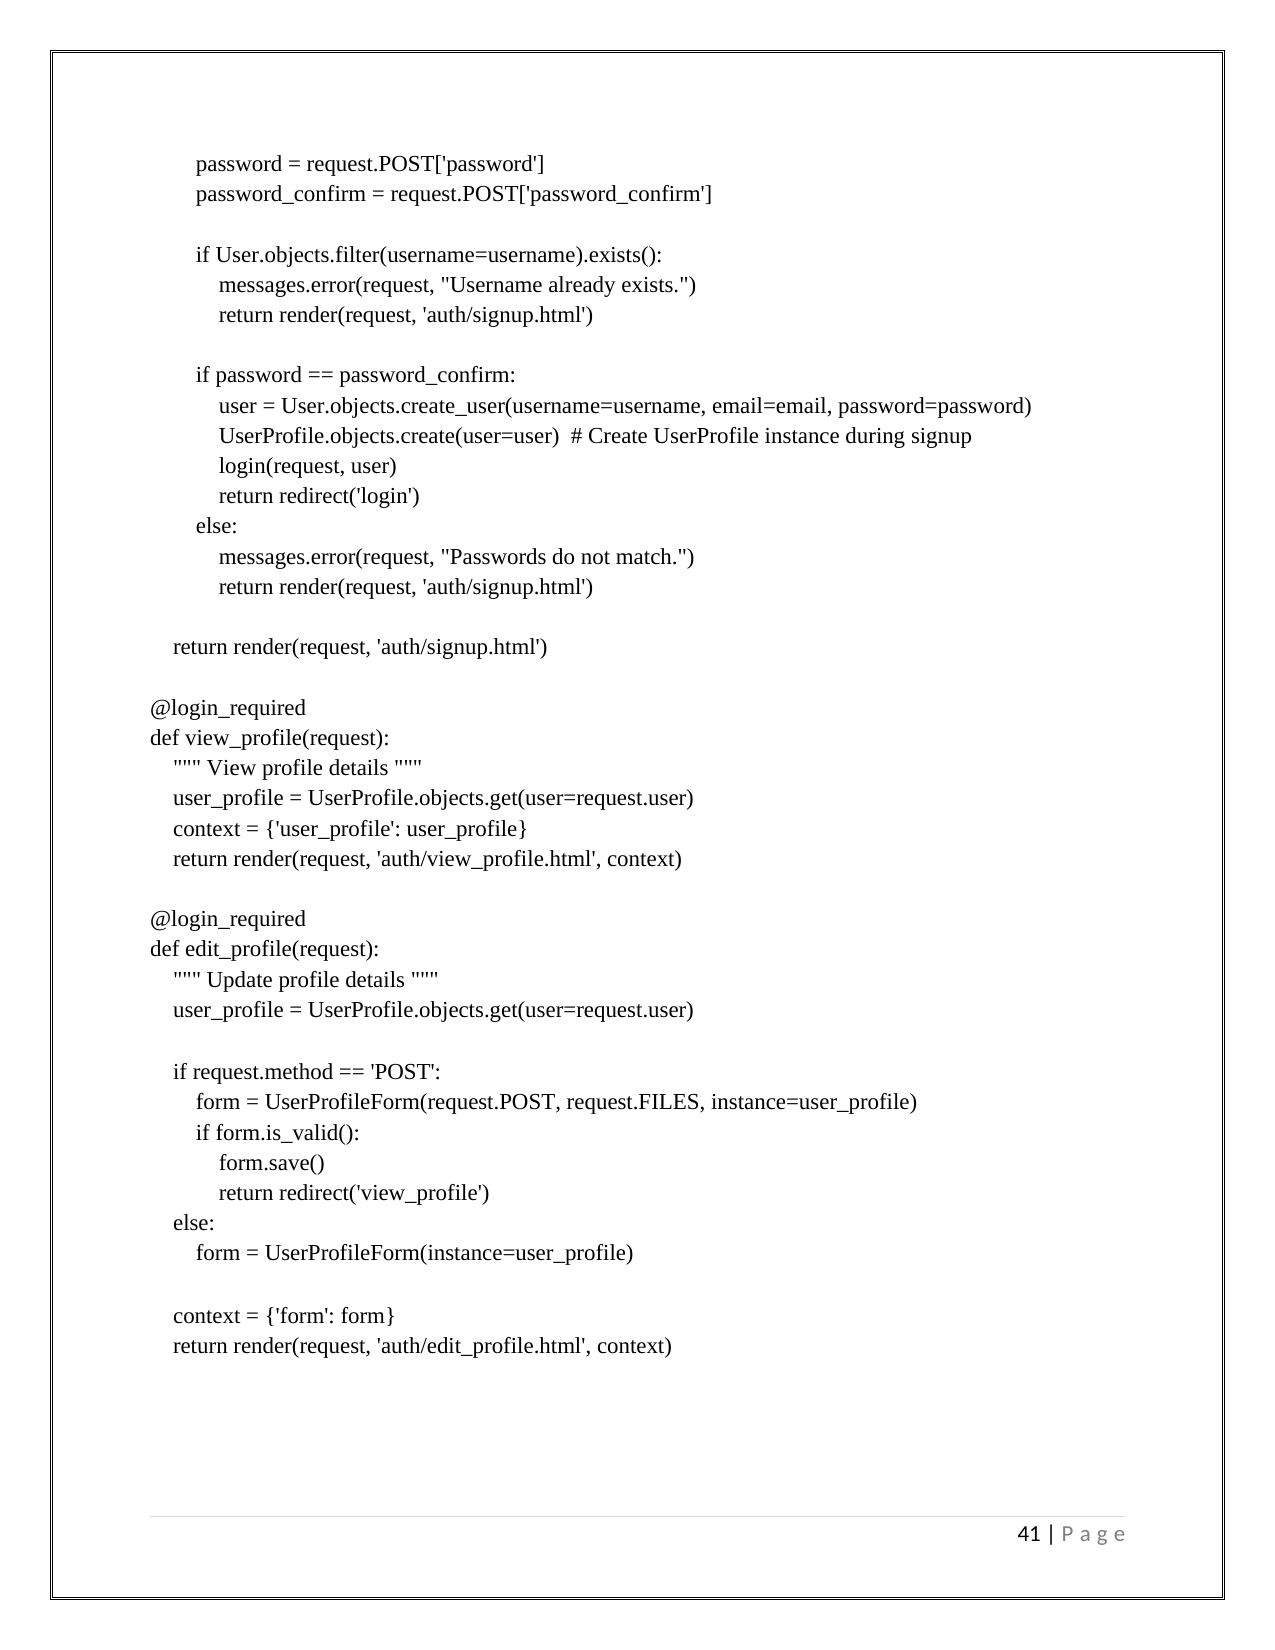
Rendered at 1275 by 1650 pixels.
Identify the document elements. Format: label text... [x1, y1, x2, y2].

text password = request.POST['password'] [150, 150, 1125, 176]
text return render(request, 'auth/signup.html') [150, 573, 1125, 599]
text return render(request, 'auth/view_profile.html', context) [150, 845, 1125, 871]
text user = User.objects.create_user(username=username, email=email, password=password) [150, 392, 1125, 418]
text if request.method == 'POST': [150, 1058, 1125, 1084]
text return redirect('view_profile') [150, 1179, 1125, 1205]
text messages.error(request, "Username already exists.") [150, 271, 1125, 297]
text return render(request, 'auth/signup.html') [150, 633, 1125, 660]
text if User.objects.filter(username=username).exists(): [150, 241, 1125, 267]
text else: [150, 512, 1125, 539]
text return render(request, 'auth/edit_profile.html', context) [150, 1332, 1125, 1358]
text """ Update profile details """ [150, 966, 1125, 992]
text @login_required [150, 905, 1125, 932]
text form.save() [150, 1149, 1125, 1175]
text return redirect('login') [150, 482, 1125, 509]
text """ View profile details """ [150, 754, 1125, 781]
text if form.is_valid(): [150, 1119, 1125, 1145]
text @login_required [150, 694, 1125, 720]
text context = {'user_profile': user_profile} [150, 814, 1125, 841]
text if password == password_confirm: [150, 361, 1125, 388]
text def view_profile(request): [150, 724, 1125, 750]
text else: [150, 1209, 1125, 1236]
text context = {'form': form} [150, 1302, 1125, 1328]
text user_profile = UserProfile.objects.get(user=request.user) [150, 784, 1125, 811]
text user_profile = UserProfile.objects.get(user=request.user) [150, 996, 1125, 1022]
text login(request, user) [150, 452, 1125, 478]
text UserProfile.objects.create(user=user) # Create UserProfile instance during signup [150, 422, 1125, 448]
text messages.error(request, "Passwords do not match.") [150, 543, 1125, 569]
text return render(request, 'auth/signup.html') [150, 301, 1125, 327]
text def edit_profile(request): [150, 935, 1125, 962]
text form = UserProfileForm(instance=user_profile) [150, 1239, 1125, 1266]
text password_confirm = request.POST['password_confirm'] [150, 180, 1125, 207]
text form = UserProfileForm(request.POST, request.FILES, instance=user_profile) [150, 1088, 1125, 1115]
